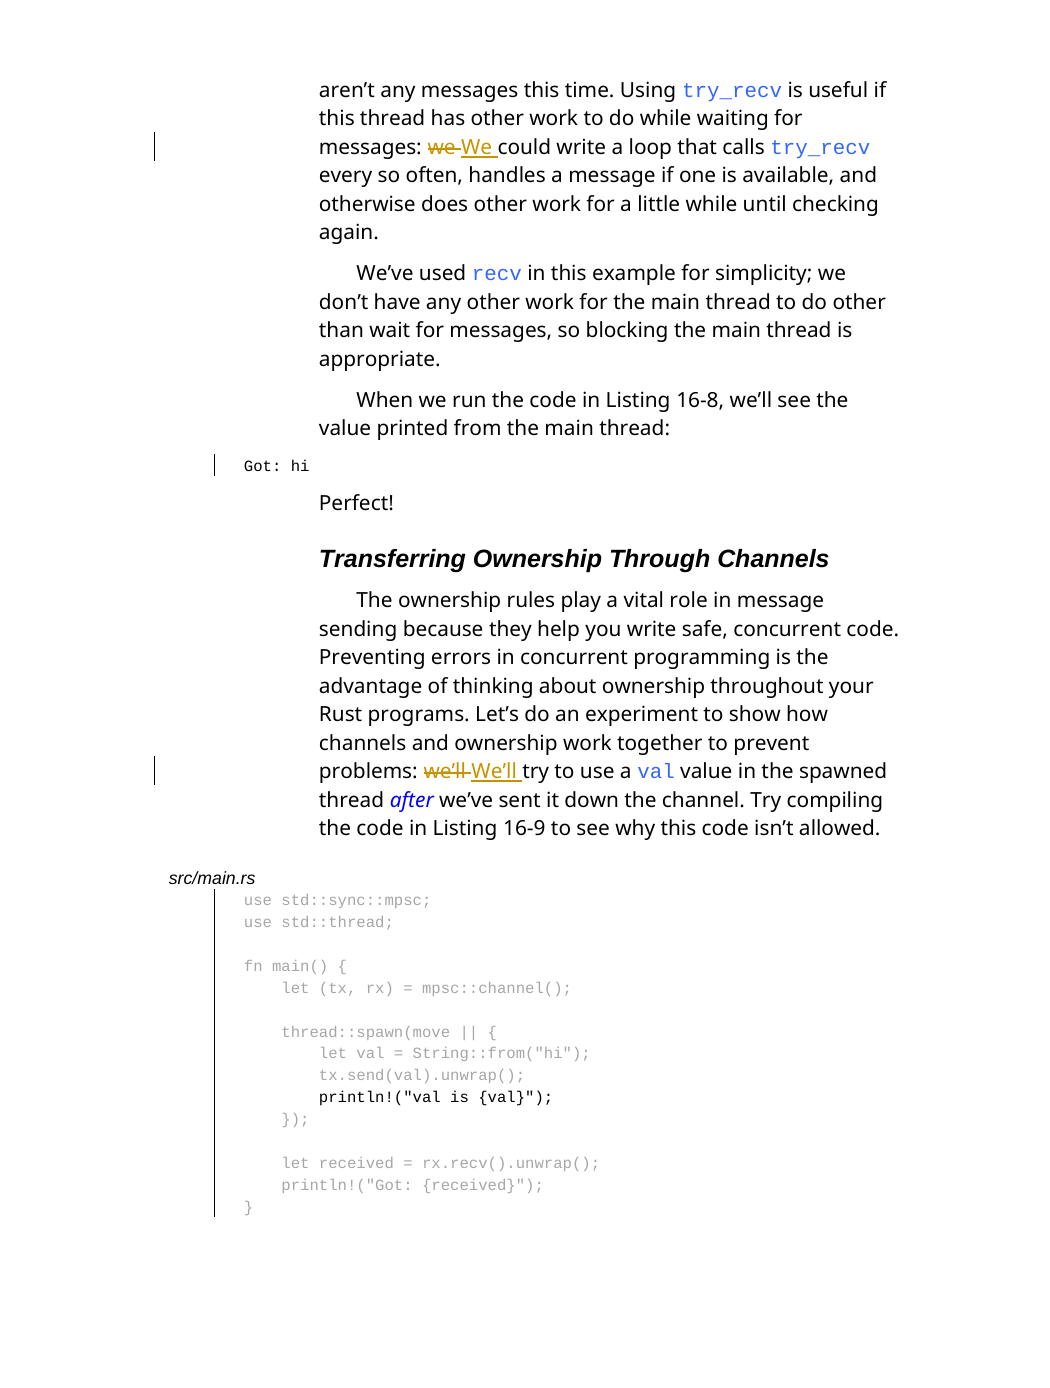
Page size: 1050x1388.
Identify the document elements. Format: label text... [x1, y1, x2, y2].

text let received = rx.recv().unwrap(); [215, 1151, 900, 1173]
text The ownership rules play a vital role in message sending because they help you write safe, concurrent code. Preventing errors in concurrent programming is the advantage of thinking about ownership throughout your Rust programs. Let’s do an experiment to show how channels and ownership work together to prevent problems: try to use a val value in the spawned thread after we’ve sent it down the channel. Try compiling the code in Listing 16-9 to see why this code isn’t allowed. [319, 586, 900, 842]
text tx.send(val).unwrap(); [215, 1063, 900, 1085]
text src/main.rs [169, 867, 900, 888]
text let (tx, rx) = mpsc::channel(); [215, 976, 900, 998]
text println!("val is {val}"); [215, 1085, 900, 1107]
text Transferring Ownership Through Channels [319, 542, 900, 573]
text use std::sync::mpsc; [213, 888, 900, 910]
text }); [215, 1107, 900, 1129]
text println!("Got: {received}"); [215, 1173, 900, 1195]
text thread::spawn(move || { [215, 1020, 900, 1042]
text We’ve used recv in this example for simplicity; we don’t have any other work for the main thread to do other than wait for messages, so blocking the main thread is appropriate. [319, 258, 900, 372]
text use std::thread; [215, 910, 900, 932]
text } [215, 1195, 900, 1217]
text Got: hi [215, 454, 900, 476]
text fn main() { [215, 954, 900, 976]
text let val = String::from("hi"); [215, 1042, 900, 1063]
text When we run the code in Listing 16-8, we’ll see the value printed from the main thread: [319, 385, 900, 442]
text Perfect! [319, 488, 900, 517]
